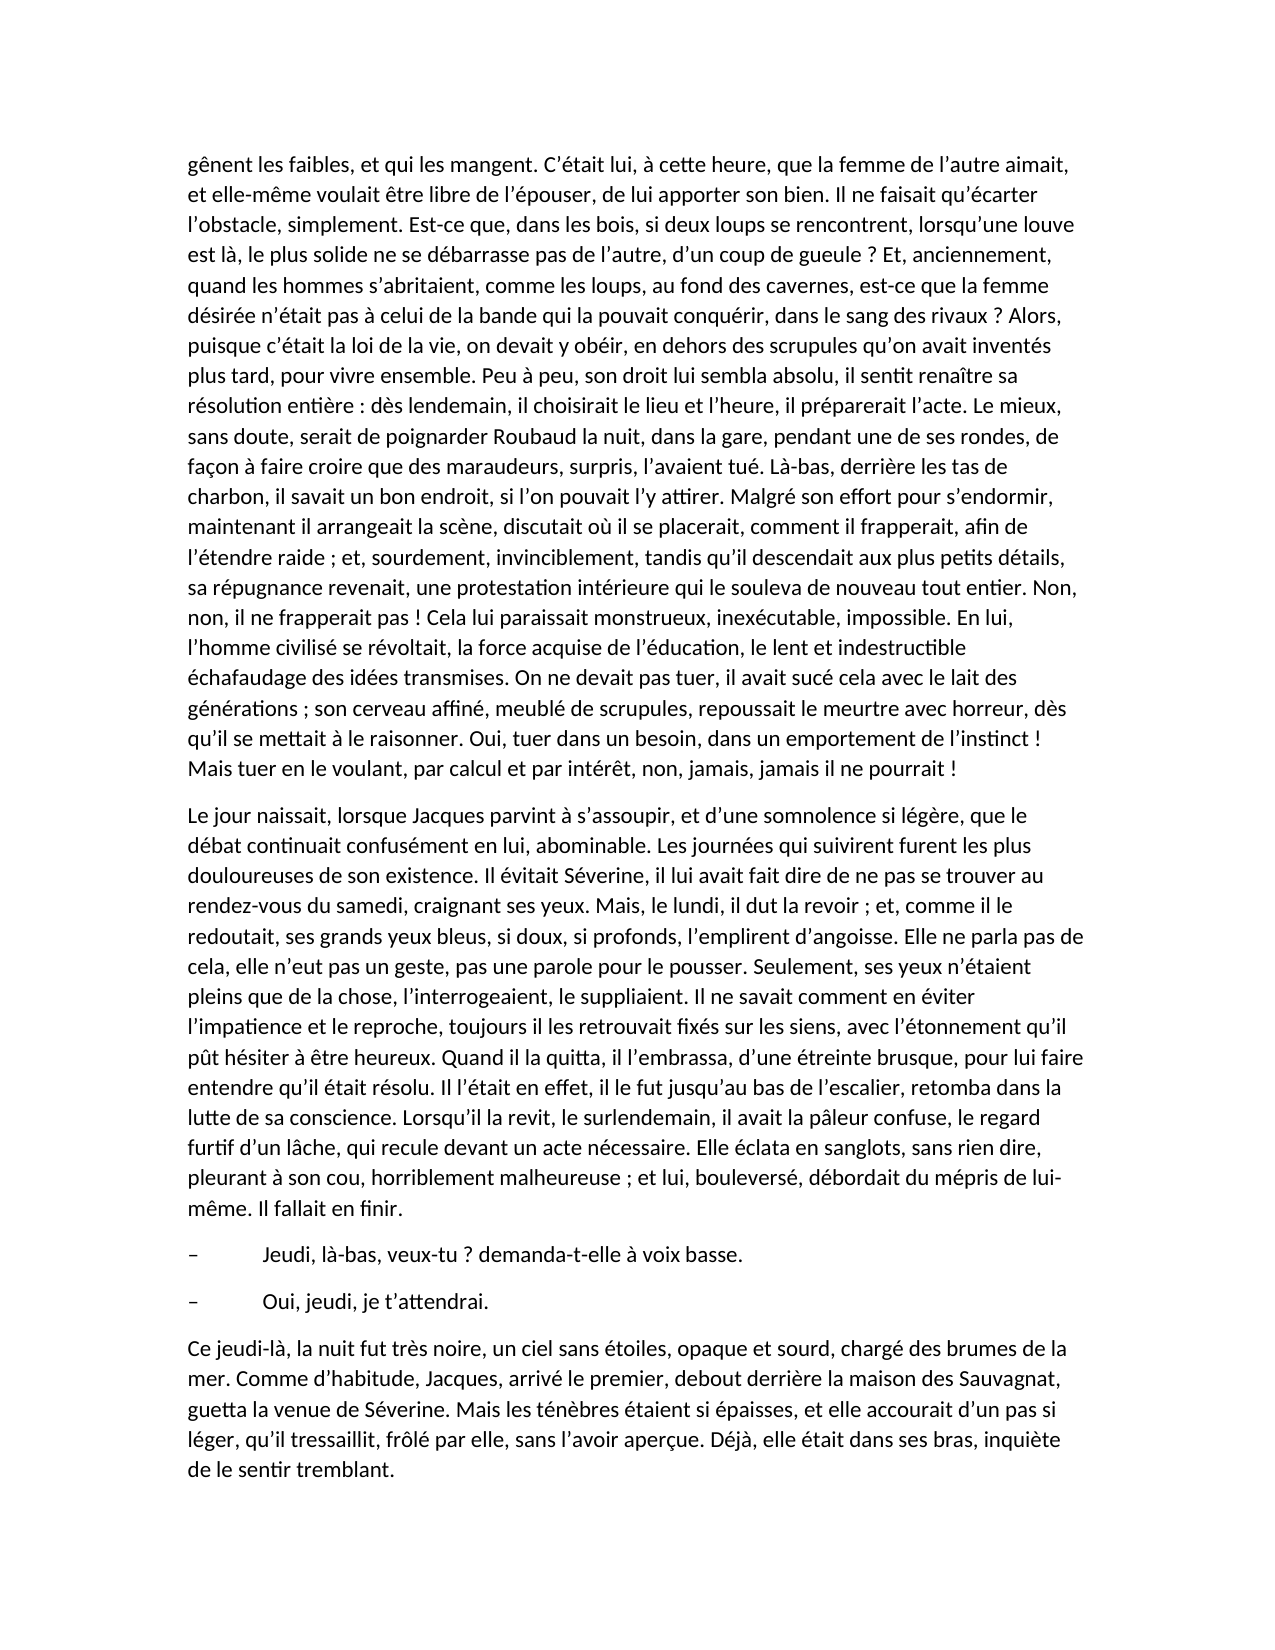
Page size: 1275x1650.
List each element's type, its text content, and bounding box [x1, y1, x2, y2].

text Le jour naissait, lorsque Jacques parvint à s’assoupir, et d’une somnolence si légère, que le débat continuait confusément en lui, abominable. Les journées qui suivirent furent les plus douloureuses de son existence. Il évitait Séverine, il lui avait fait dire de ne pas se trouver au rendez-vous du samedi, craignant ses yeux. Mais, le lundi, il dut la revoir ; et, comme il le redoutait, ses grands yeux bleus, si doux, si profonds, l’emplirent d’angoisse. Elle ne parla pas de cela, elle n’eut pas un geste, pas une parole pour le pousser. Seulement, ses yeux n’étaient pleins que de la chose, l’interrogeaient, le suppliaient. Il ne savait comment en éviter l’impatience et le reproche, toujours il les retrouvait fixés sur les siens, avec l’étonnement qu’il pût hésiter à être heureux. Quand il la quitta, il l’embrassa, d’une étreinte brusque, pour lui faire entendre qu’il était résolu. Il l’était en effet, il le fut jusqu’au bas de l’escalier, retomba dans la lutte de sa conscience. Lorsqu’il la revit, le surlendemain, il avait la pâleur confuse, le regard furtif d’un lâche, qui recule devant un acte nécessaire. Elle éclata en sanglots, sans rien dire, pleurant à son cou, horriblement malheureuse ; et lui, bouleversé, débordait du mépris de lui-même. Il fallait en finir. [187, 801, 1087, 1222]
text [187, 150, 1087, 782]
text Ce jeudi-là, la nuit fut très noire, un ciel sans étoiles, opaque et sourd, chargé des brumes de la mer. Comme d’habitude, Jacques, arrivé le premier, debout derrière la maison des Sauvagnat, guetta la venue de Séverine. Mais les ténèbres étaient si épaisses, et elle accourait d’un pas si léger, qu’il tressaillit, frôlé par elle, sans l’avoir aperçue. Déjà, elle était dans ses bras, inquiète de le sentir tremblant. [187, 1334, 1087, 1483]
text – Oui, jeudi, je t’attendrai. [187, 1287, 1087, 1316]
text – Jeudi, là-bas, veux-tu ? demanda-t-elle à voix basse. [187, 1241, 1087, 1269]
